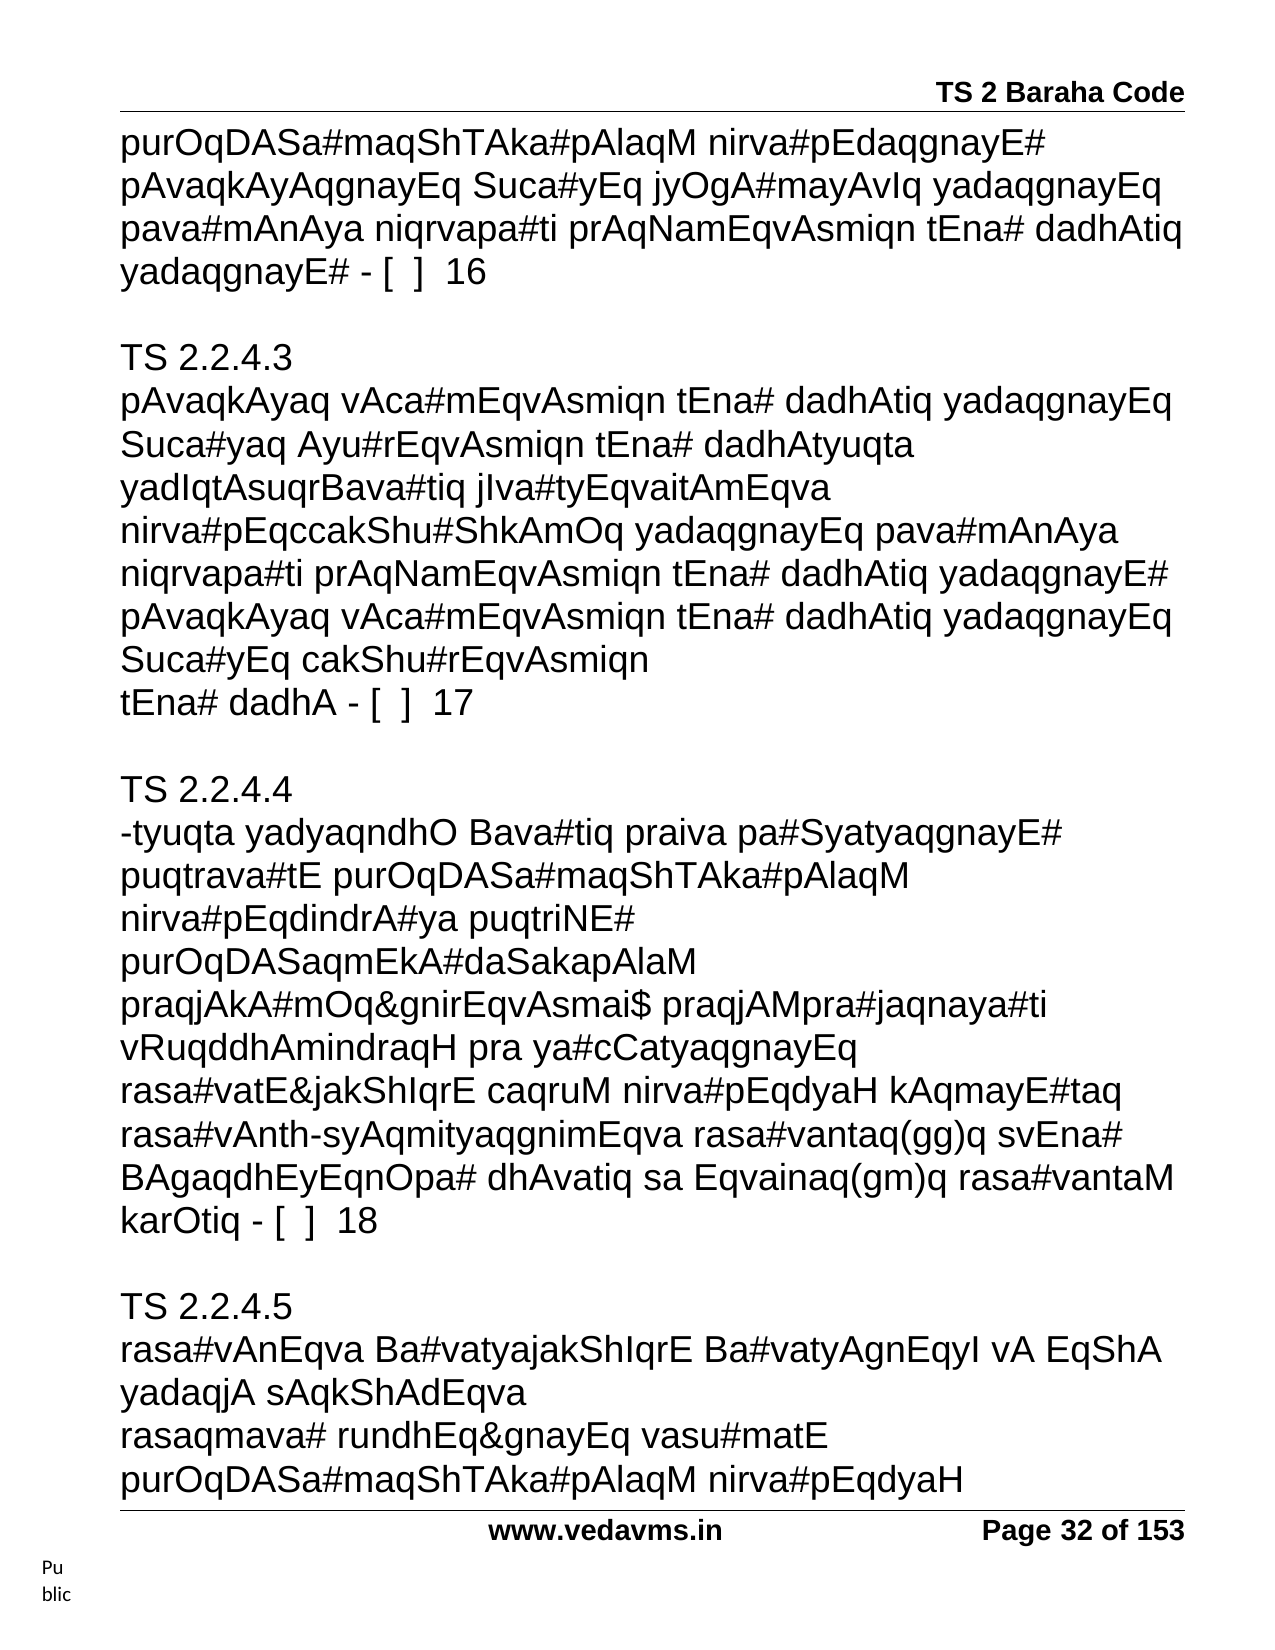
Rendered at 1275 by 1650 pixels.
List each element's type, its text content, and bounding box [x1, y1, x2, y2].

text TS 2.2.4.3 [120, 336, 1185, 379]
text BAgaqdhEyEqnOpa# dhAvatiq sa Eqvainaq(gm)q rasa#vantaM karOtiq - [ ] 18 [120, 1155, 1185, 1241]
text tEna# dadhA - [ ] 17 [120, 681, 1185, 724]
text rasa#vAnEqva Ba#vatyajakShIqrE Ba#vatyAgnEqyI vA EqShA yadaqjA sAqkShAdEqva [120, 1327, 1185, 1414]
text -tyuqta yadyaqndhO Bava#tiq praiva pa#SyatyaqgnayE# puqtrava#tE purOqDASa#maqShTAka#pAlaqM nirva#pEqdindrA#ya puqtriNE# purOqDASaqmEkA#daSakapAlaM praqjAkA#mOq&gnirEqvAsmai$ praqjAMpra#jaqnaya#ti vRuqddhAmindraqH pra ya#cCatyaqgnayEq rasa#vatE&jakShIqrE caqruM nirva#pEqdyaH kAqmayE#taq rasa#vAnth-syAqmityaqgnimEqva rasa#vantaq(gg)q svEna# [120, 810, 1185, 1155]
text pAvaqkAyaq vAca#mEqvAsmiqn tEna# dadhAtiq yadaqgnayEq Suca#yaq Ayu#rEqvAsmiqn tEna# dadhAtyuqta yadIqtAsuqrBava#tiq jIva#tyEqvaitAmEqva nirva#pEqccakShu#ShkAmOq yadaqgnayEq pava#mAnAya niqrvapa#ti prAqNamEqvAsmiqn tEna# dadhAtiq yadaqgnayE# pAvaqkAyaq vAca#mEqvAsmiqn tEna# dadhAtiq yadaqgnayEq Suca#yEq cakShu#rEqvAsmiqn [120, 379, 1185, 681]
text TS 2.2.4.4 [120, 767, 1185, 810]
text TS 2.2.4.5 [120, 1284, 1185, 1327]
